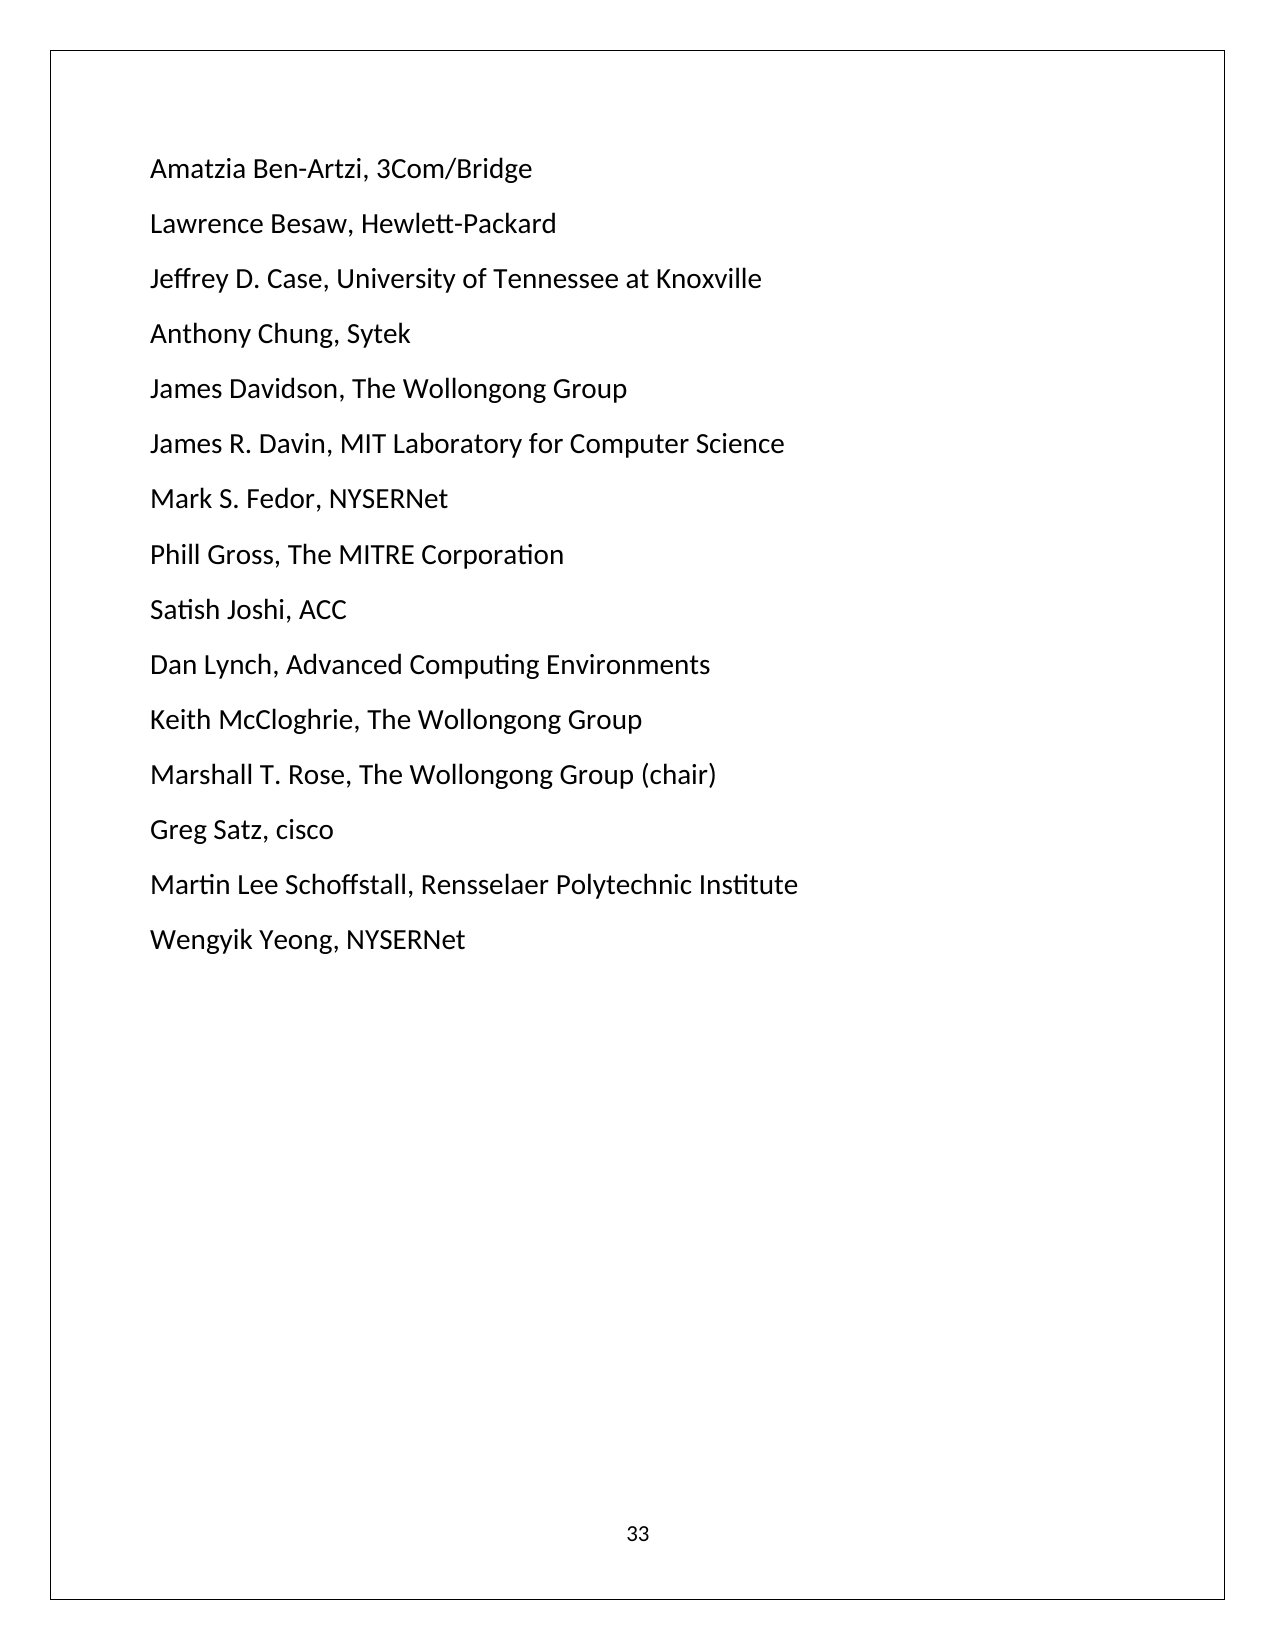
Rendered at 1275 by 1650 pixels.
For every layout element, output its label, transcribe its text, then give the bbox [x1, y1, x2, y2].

text Keith McCloghrie, The Wollongong Group [150, 701, 1125, 737]
text Lawrence Besaw, Hewlett-Packard [150, 205, 1125, 241]
text Amatzia Ben-Artzi, 3Com/Bridge [150, 150, 1125, 186]
text Satish Joshi, ACC [150, 591, 1125, 626]
text Dan Lynch, Advanced Computing Environments [150, 646, 1125, 682]
text Jeffrey D. Case, University of Tennessee at Knoxville [150, 260, 1125, 296]
text Wengyik Yeong, NYSERNet [150, 921, 1125, 957]
text Phill Gross, The MITRE Corporation [150, 536, 1125, 571]
text Mark S. Fedor, NYSERNet [150, 481, 1125, 516]
text Greg Satz, cisco [150, 811, 1125, 847]
text James Davidson, The Wollongong Group [150, 370, 1125, 406]
text Anthony Chung, Sytek [150, 315, 1125, 351]
text Martin Lee Schoffstall, Rensselaer Polytechnic Institute [150, 866, 1125, 902]
text James R. Davin, MIT Laboratory for Computer Science [150, 426, 1125, 461]
text Marshall T. Rose, The Wollongong Group (chair) [150, 756, 1125, 792]
